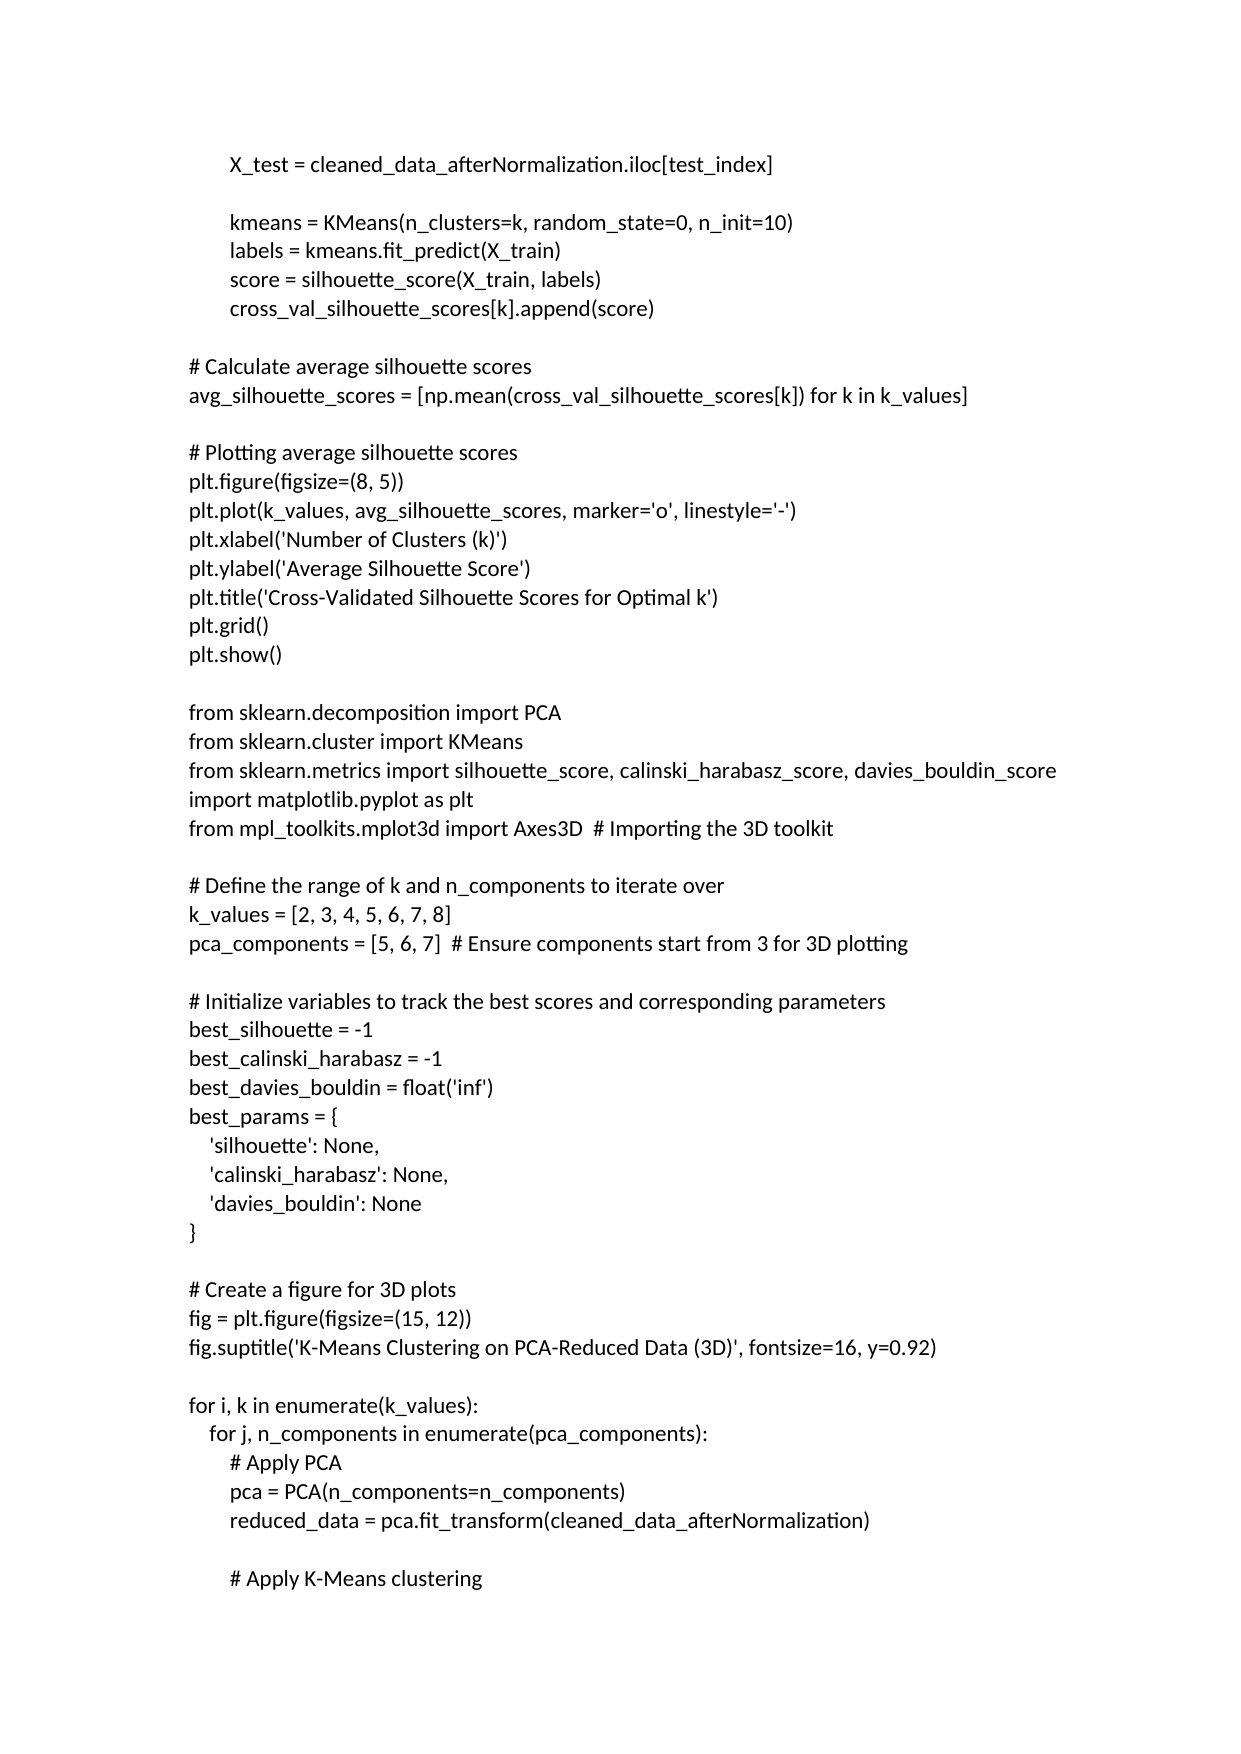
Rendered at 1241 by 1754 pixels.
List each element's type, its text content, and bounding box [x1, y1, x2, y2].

text # Define the range of k and n_components to iterate over [188, 871, 1090, 899]
text # Apply PCA [188, 1448, 1090, 1476]
text from sklearn.metrics import silhouette_score, calinski_harabasz_score, davies_bouldin_score [188, 756, 1090, 784]
text for j, n_components in enumerate(pca_components): [188, 1419, 1090, 1448]
text best_calinski_harabasz = -1 [188, 1044, 1090, 1072]
text plt.xlabel('Number of Clusters (k)') [188, 525, 1090, 553]
text best_silhouette = -1 [188, 1016, 1090, 1044]
text avg_silhouette_scores = [np.mean(cross_val_silhouette_scores[k]) for k in k_values] [188, 381, 1090, 409]
text plt.grid() [188, 612, 1090, 640]
text # Plotting average silhouette scores [188, 438, 1090, 467]
text # Initialize variables to track the best scores and corresponding parameters [188, 987, 1090, 1015]
text } [188, 1218, 1090, 1246]
text # Apply K-Means clustering [188, 1564, 1090, 1592]
text 'silhouette': None, [188, 1131, 1090, 1159]
text labels = kmeans.fit_predict(X_train) [188, 237, 1090, 264]
text fig = plt.figure(figsize=(15, 12)) [188, 1304, 1090, 1332]
text plt.plot(k_values, avg_silhouette_scores, marker='o', linestyle='-') [188, 496, 1090, 524]
text kmeans = KMeans(n_clusters=k, random_state=0, n_init=10) [188, 208, 1090, 236]
text score = silhouette_score(X_train, labels) [188, 265, 1090, 293]
text X_test = cleaned_data_afterNormalization.iloc[test_index] [188, 150, 1090, 178]
text plt.title('Cross-Validated Silhouette Scores for Optimal k') [188, 583, 1090, 611]
text best_davies_bouldin = float('inf') [188, 1073, 1090, 1101]
text # Calculate average silhouette scores [188, 352, 1090, 380]
text best_params = { [188, 1102, 1090, 1130]
text from sklearn.cluster import KMeans [188, 727, 1090, 755]
text for i, k in enumerate(k_values): [188, 1391, 1090, 1419]
text cross_val_silhouette_scores[k].append(score) [188, 294, 1090, 322]
text pca_components = [5, 6, 7] # Ensure components start from 3 for 3D plotting [188, 929, 1090, 957]
text plt.ylabel('Average Silhouette Score') [188, 554, 1090, 582]
text 'davies_bouldin': None [188, 1189, 1090, 1217]
text pca = PCA(n_components=n_components) [188, 1477, 1090, 1505]
text reduced_data = pca.fit_transform(cleaned_data_afterNormalization) [188, 1506, 1090, 1534]
text from mpl_toolkits.mplot3d import Axes3D # Importing the 3D toolkit [188, 814, 1090, 842]
text k_values = [2, 3, 4, 5, 6, 7, 8] [188, 900, 1090, 928]
text fig.suptitle('K-Means Clustering on PCA-Reduced Data (3D)', fontsize=16, y=0.92) [188, 1333, 1090, 1361]
text plt.figure(figsize=(8, 5)) [188, 467, 1090, 495]
text import matplotlib.pyplot as plt [188, 785, 1090, 813]
text 'calinski_harabasz': None, [188, 1160, 1090, 1188]
text plt.show() [188, 641, 1090, 668]
text from sklearn.decomposition import PCA [188, 698, 1090, 726]
text # Create a figure for 3D plots [188, 1275, 1090, 1303]
